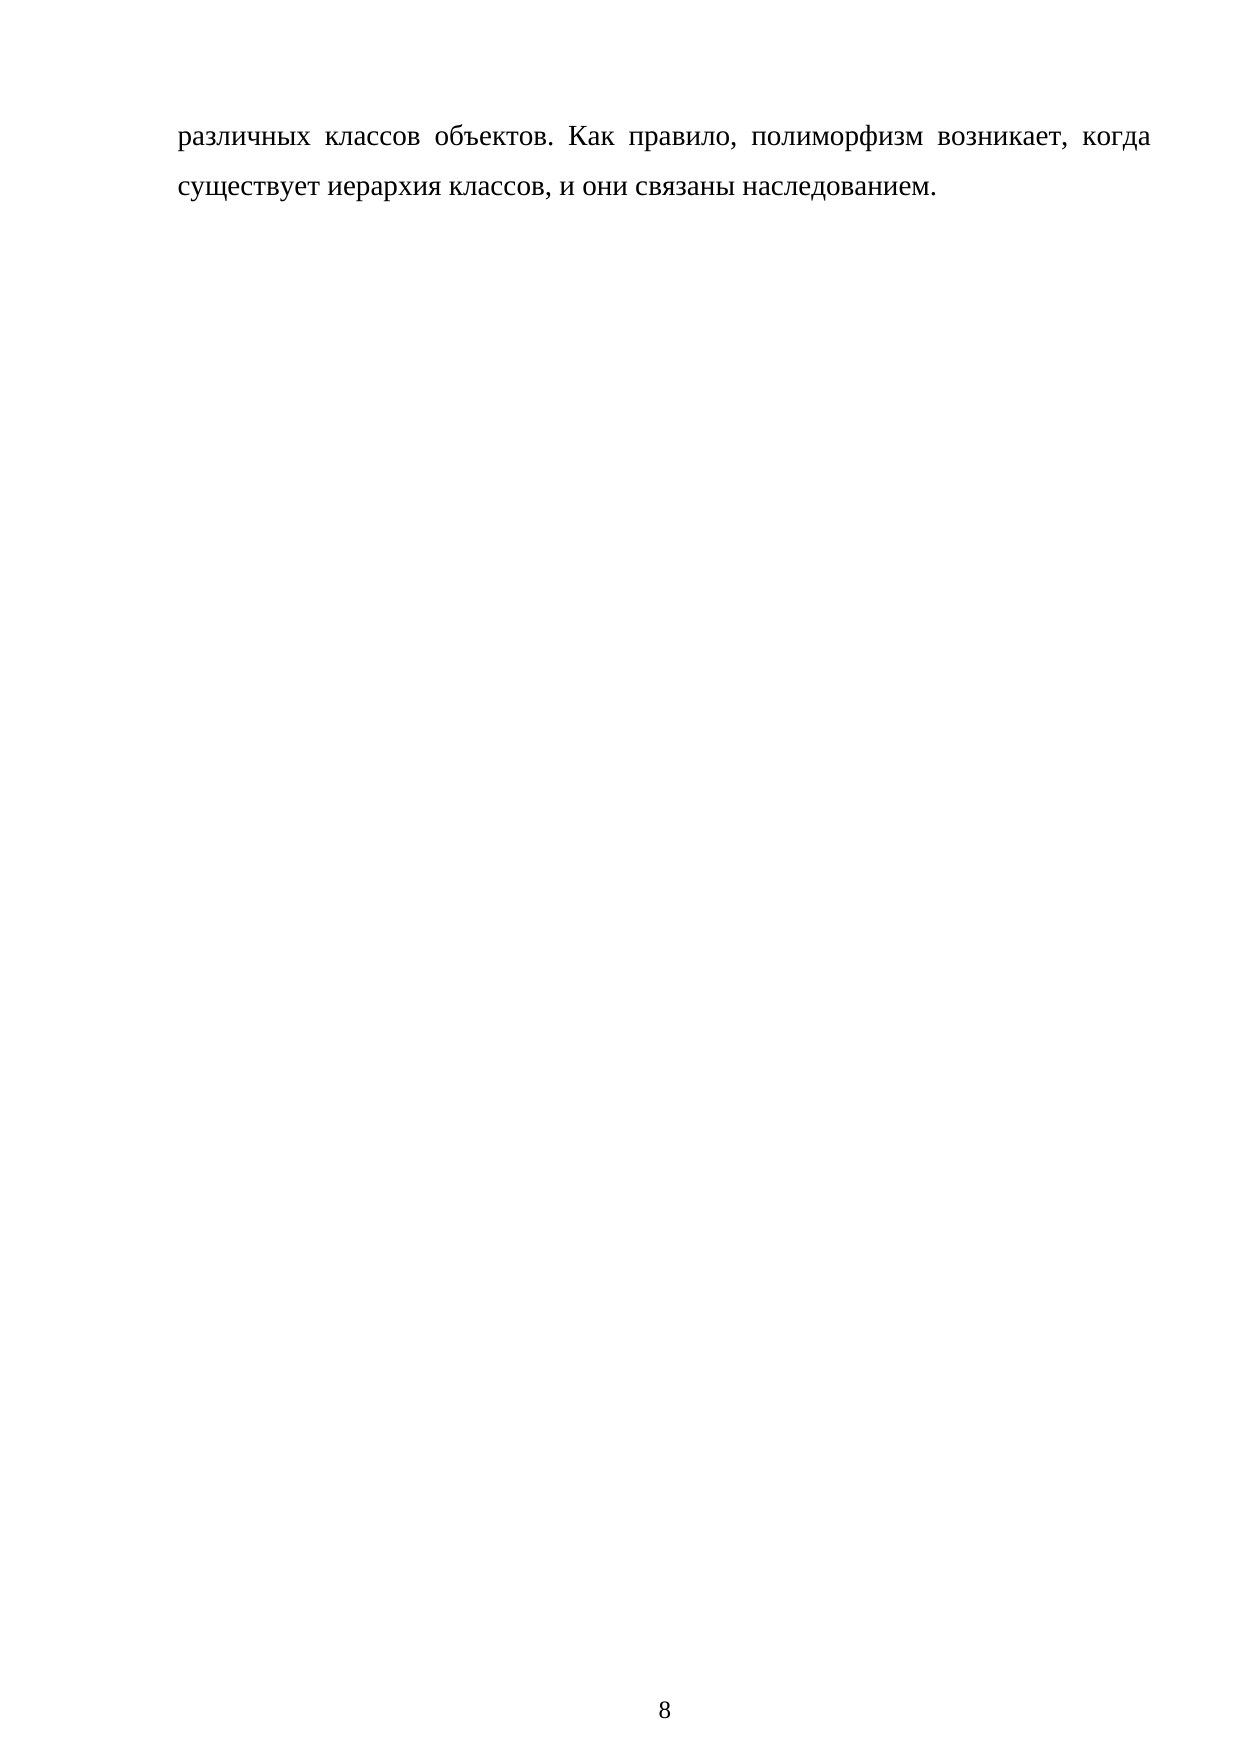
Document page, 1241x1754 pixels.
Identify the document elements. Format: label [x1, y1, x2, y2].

text [177, 118, 1152, 202]
